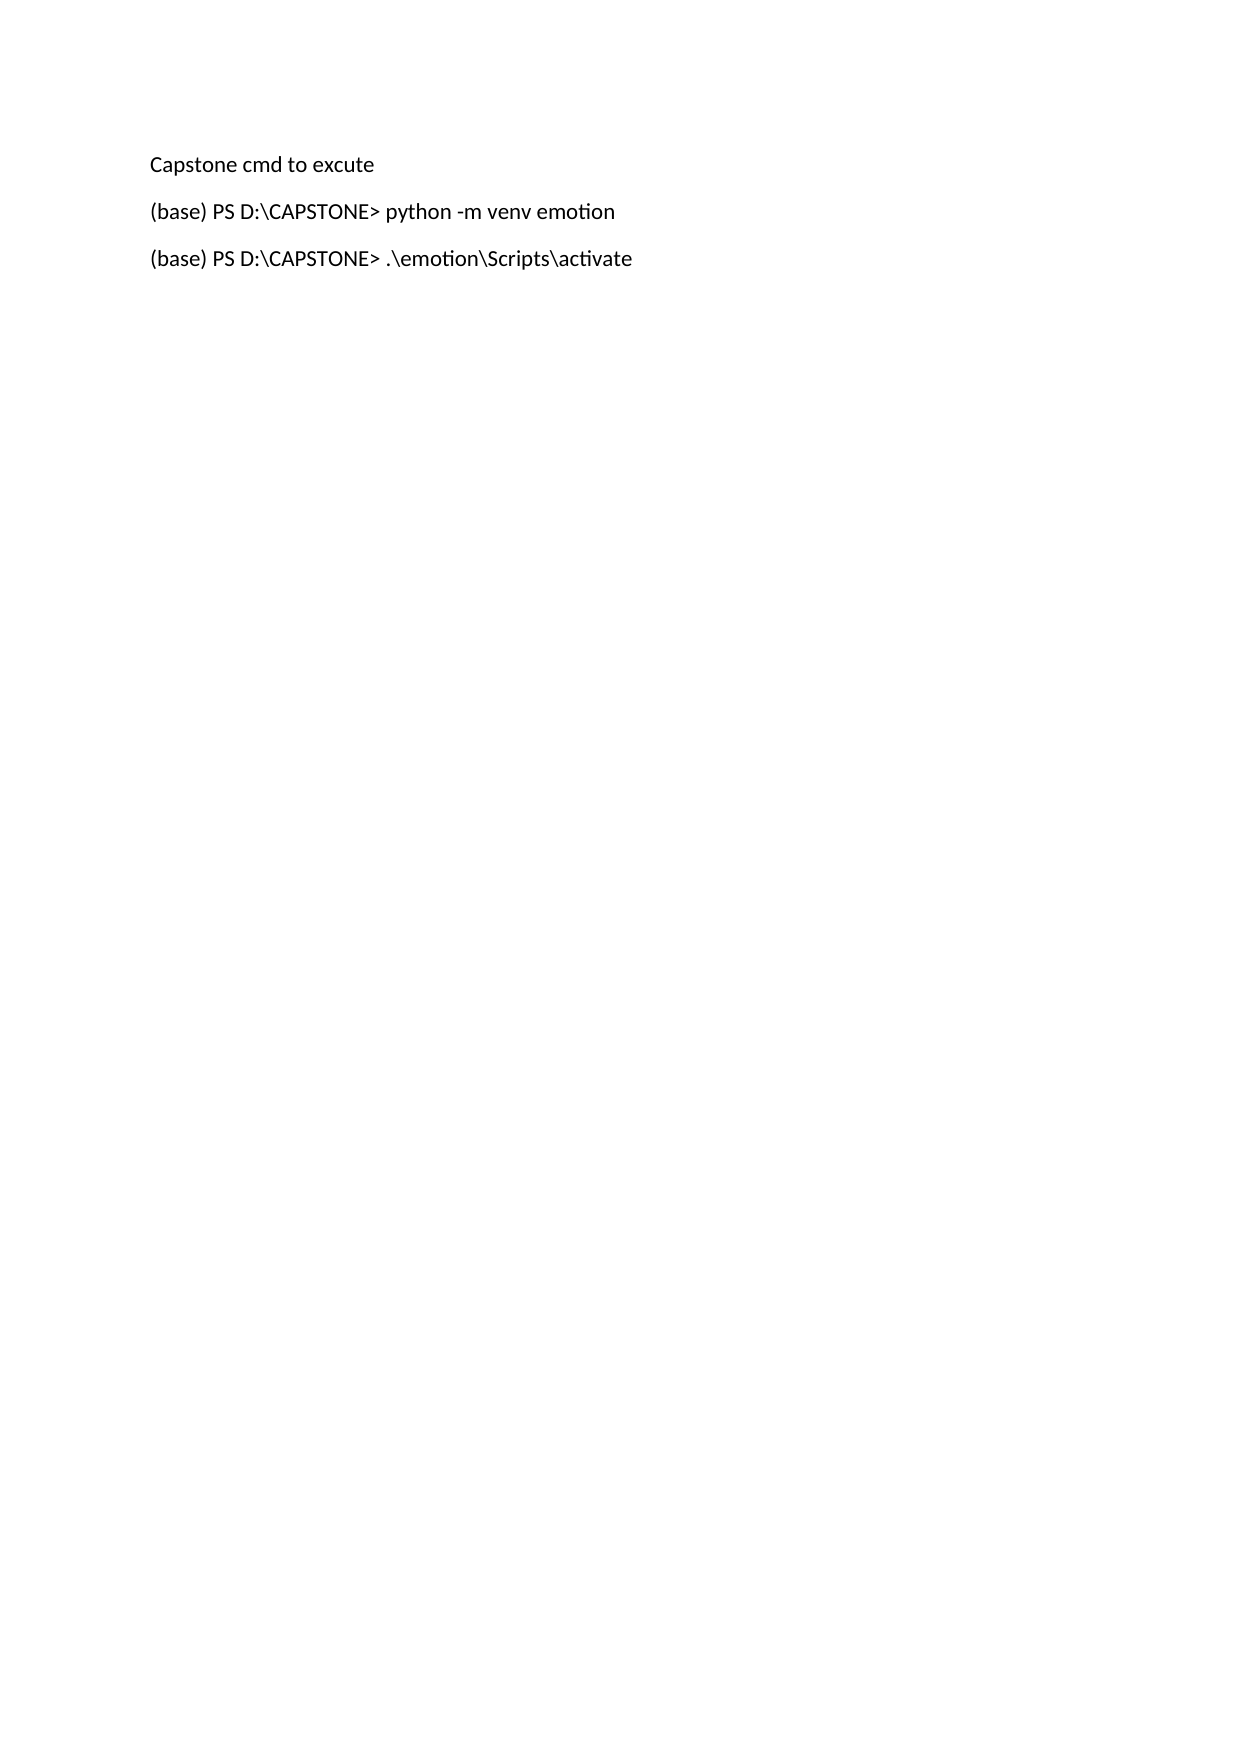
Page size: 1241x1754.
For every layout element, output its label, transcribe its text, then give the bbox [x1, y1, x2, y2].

text (base) PS D:\CAPSTONE> python -m venv emotion [150, 197, 1090, 225]
text Capstone cmd to excute [150, 150, 1090, 178]
text (base) PS D:\CAPSTONE> .\emotion\Scripts\activate [150, 244, 1090, 272]
